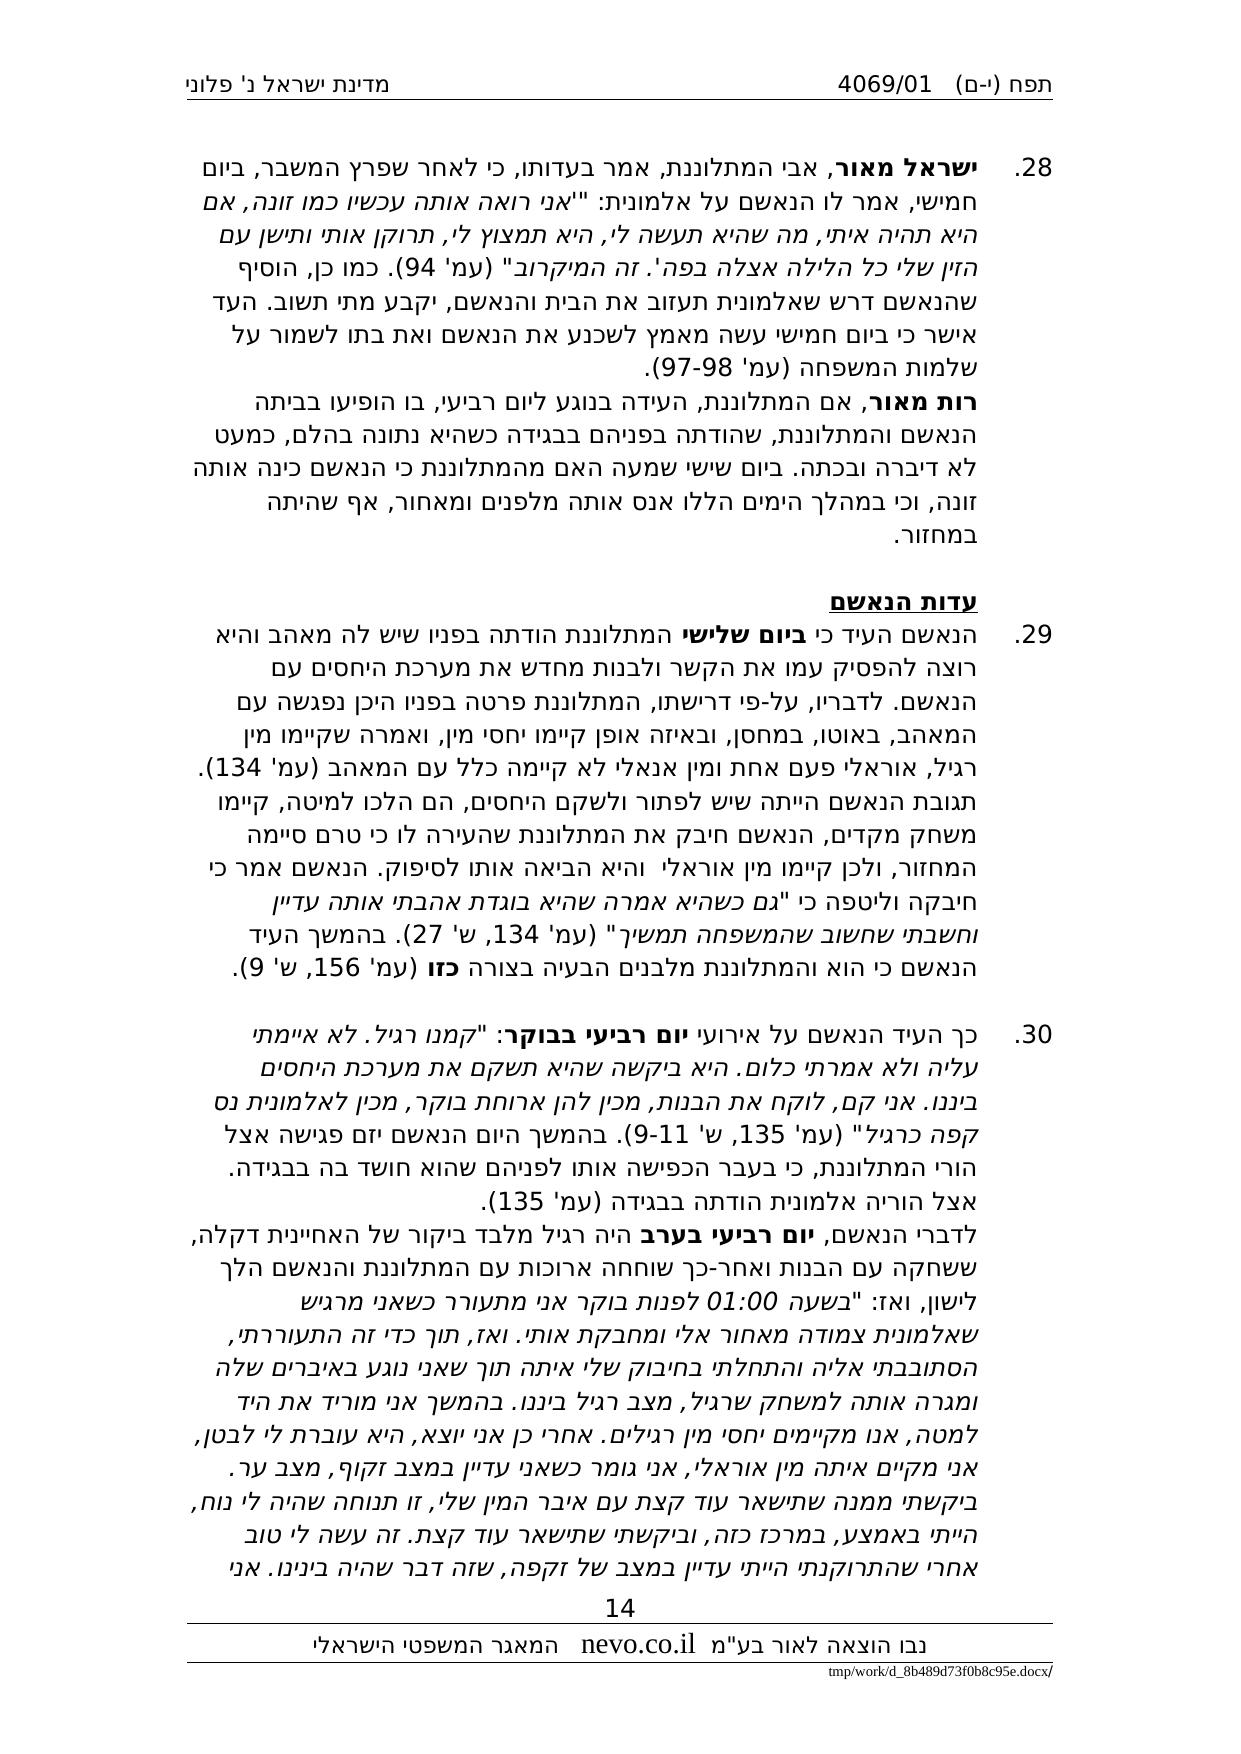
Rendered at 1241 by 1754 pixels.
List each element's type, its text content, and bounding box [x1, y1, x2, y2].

text עדות הנאשם [187, 583, 1053, 617]
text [187, 1217, 1053, 1583]
text 28. ישראל מאור, אבי המתלוננת, אמר בעדותו, כי לאחר שפרץ המשבר, ביום חמישי, אמר לו הנאשם על אלמונית: "'אני רואה אותה עכשיו כמו זונה, אם היא תהיה איתי, מה שהיא תעשה לי, היא תמצוץ לי, תרוקן אותי ותישן עם הזין שלי כל הלילה אצלה בפה'. זה המיקרוב" (עמ' 94). כמו כן, הוסיף שהנאשם דרש שאלמונית תעזוב את הבית והנאשם, יקבע מתי תשוב. העד אישר כי ביום חמישי עשה מאמץ לשכנע את הנאשם ואת בתו לשמור על שלמות המשפחה (עמ' 97-98). [187, 150, 1053, 383]
text רות מאור, אם המתלוננת, העידה בנוגע ליום רביעי, בו הופיעו בביתה הנאשם והמתלוננת, שהודתה בפניהם בבגידה כשהיא נתונה בהלם, כמעט לא דיברה ובכתה. ביום שישי שמעה האם מהמתלוננת כי הנאשם כינה אותה זונה, וכי במהלך הימים הללו אנס אותה מלפנים ומאחור, אף שהיתה במחזור. [187, 383, 1053, 550]
text 29. הנאשם העיד כי ביום שלישי המתלוננת הודתה בפניו שיש לה מאהב והיא רוצה להפסיק עמו את הקשר ולבנות מחדש את מערכת היחסים עם הנאשם. לדבריו, על-פי דרישתו, המתלוננת פרטה בפניו היכן נפגשה עם המאהב, באוטו, במחסן, ובאיזה אופן קיימו יחסי מין, ואמרה שקיימו מין רגיל, אוראלי פעם אחת ומין אנאלי לא קיימה כלל עם המאהב (עמ' 134). תגובת הנאשם הייתה שיש לפתור ולשקם היחסים, הם הלכו למיטה, קיימו משחק מקדים, הנאשם חיבק את המתלוננת שהעירה לו כי טרם סיימה המחזור, ולכן קיימו מין אוראלי והיא הביאה אותו לסיפוק. הנאשם אמר כי חיבקה וליטפה כי "גם כשהיא אמרה שהיא בוגדת אהבתי אותה עדיין וחשבתי שחשוב שהמשפחה תמשיך" (עמ' 134, ש' 27). בהמשך העיד הנאשם כי הוא והמתלוננת מלבנים הבעיה בצורה כזו (עמ' 156, ש' 9). [187, 617, 1053, 983]
text 30. כך העיד הנאשם על אירועי יום רביעי בבוקר: "קמנו רגיל. לא איימתי עליה ולא אמרתי כלום. היא ביקשה שהיא תשקם את מערכת היחסים ביננו. אני קם, לוקח את הבנות, מכין להן ארוחת בוקר, מכין לאלמונית נס קפה כרגיל" (עמ' 135, ש' 9-11). בהמשך היום הנאשם יזם פגישה אצל הורי המתלוננת, כי בעבר הכפישה אותו לפניהם שהוא חושד בה בבגידה. אצל הוריה אלמונית הודתה בבגידה (עמ' 135). [202, 1017, 1053, 1217]
